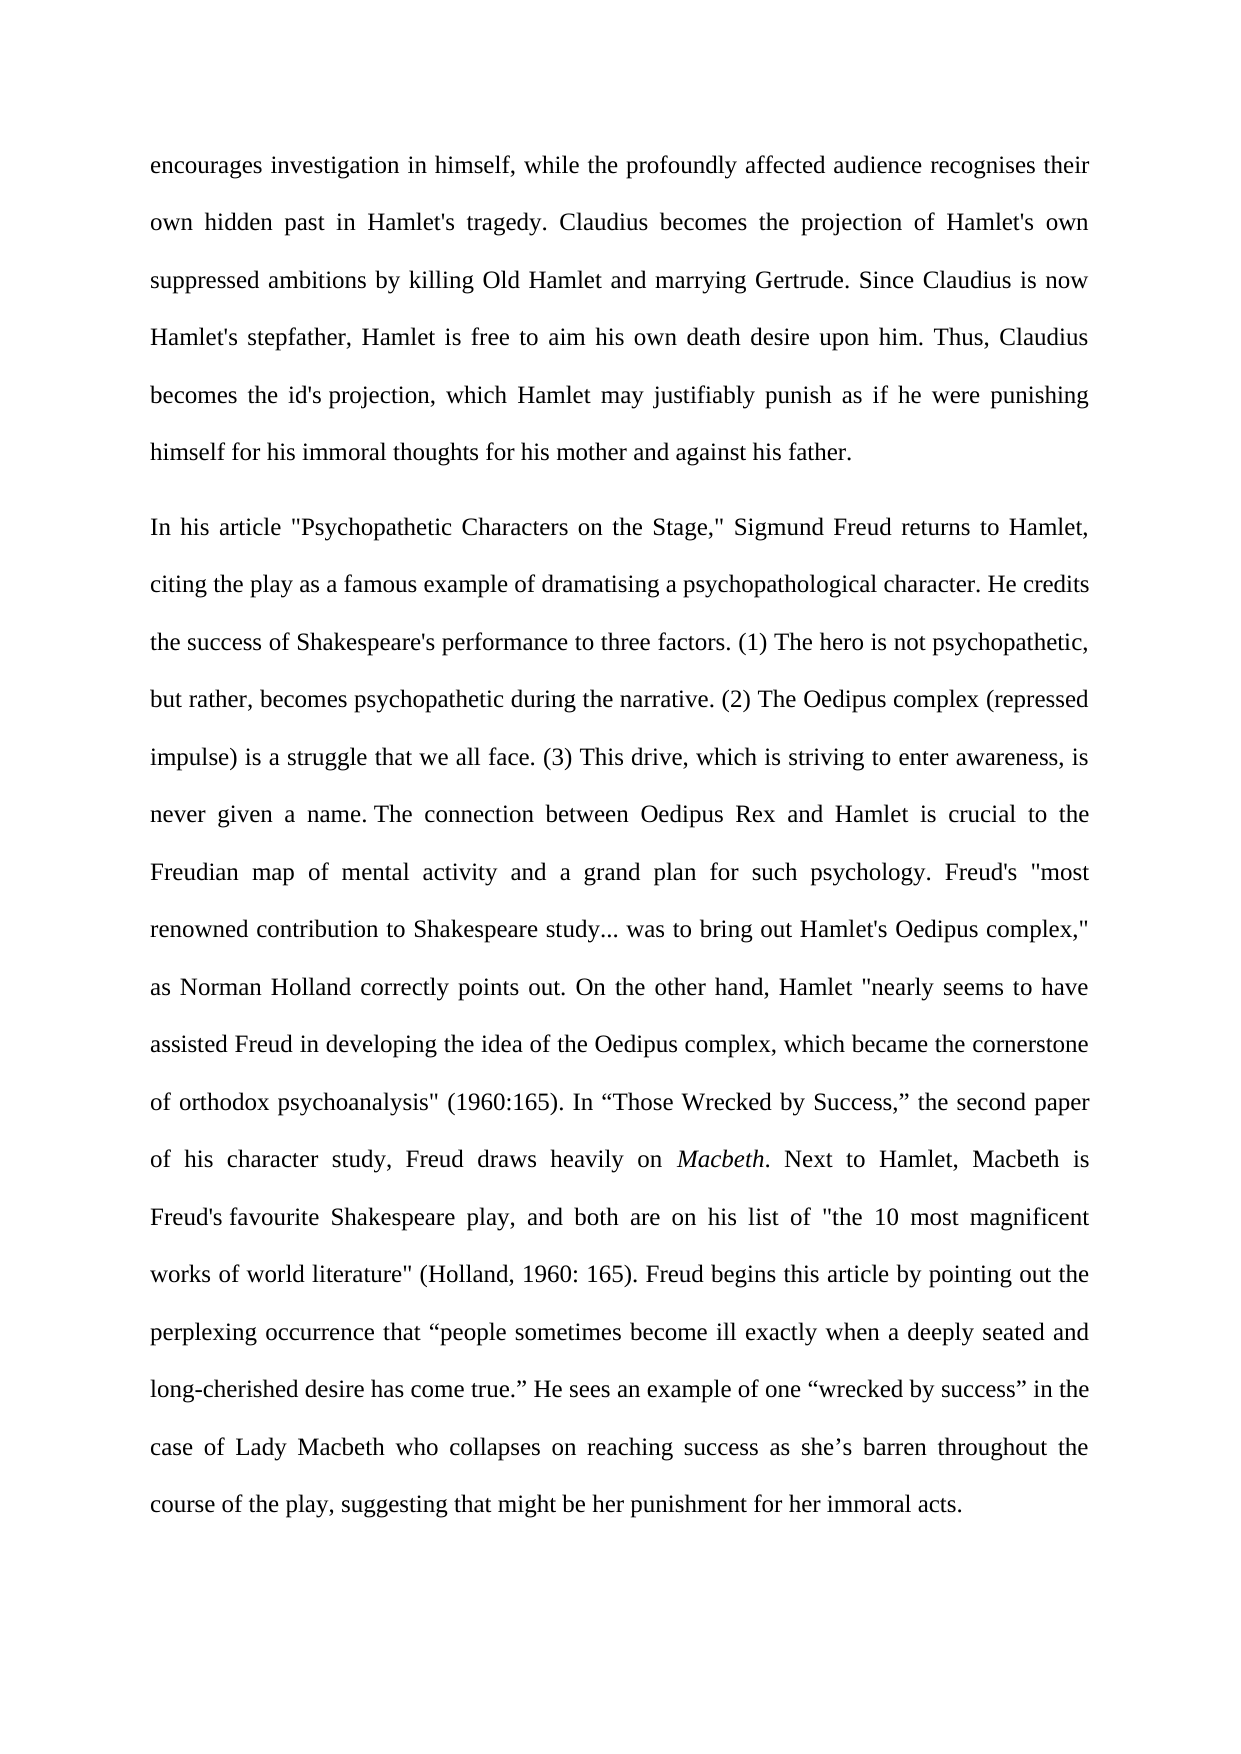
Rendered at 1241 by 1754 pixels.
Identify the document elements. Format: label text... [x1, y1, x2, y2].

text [150, 150, 1090, 466]
text In his article "Psychopathetic Characters on the Stage," Sigmund Freud returns to Hamlet, citing the play as a famous example of dramatising a psychopathological character. He credits the success of Shakespeare's performance to three factors. (1) The hero is not psychopathetic, but rather, becomes psychopathetic during the narrative. (2) The Oedipus complex (repressed impulse) is a struggle that we all face. (3) This drive, which is striving to enter awareness, is never given a name. The connection between Oedipus Rex and Hamlet is crucial to the Freudian map of mental activity and a grand plan for such psychology. Freud's "most renowned contribution to Shakespeare study... was to bring out Hamlet's Oedipus complex," as Norman Holland correctly points out. On the other hand, Hamlet "nearly seems to have assisted Freud in developing the idea of the Oedipus complex, which became the cornerstone of orthodox psychoanalysis" (1960:165). In “Those Wrecked by Success,” the second paper of his character study, Freud draws heavily on Macbeth. Next to Hamlet, Macbeth is Freud's favourite Shakespeare play, and both are on his list of "the 10 most magnificent works of world literature" (Holland, 1960: 165). Freud begins this article by pointing out the perplexing occurrence that “people sometimes become ill exactly when a deeply seated and long-cherished desire has come true.” He sees an example of one “wrecked by success” in the case of Lady Macbeth who collapses on reaching success as she’s barren throughout the course of the play, suggesting that might be her punishment for her immoral acts. [150, 512, 1090, 1518]
